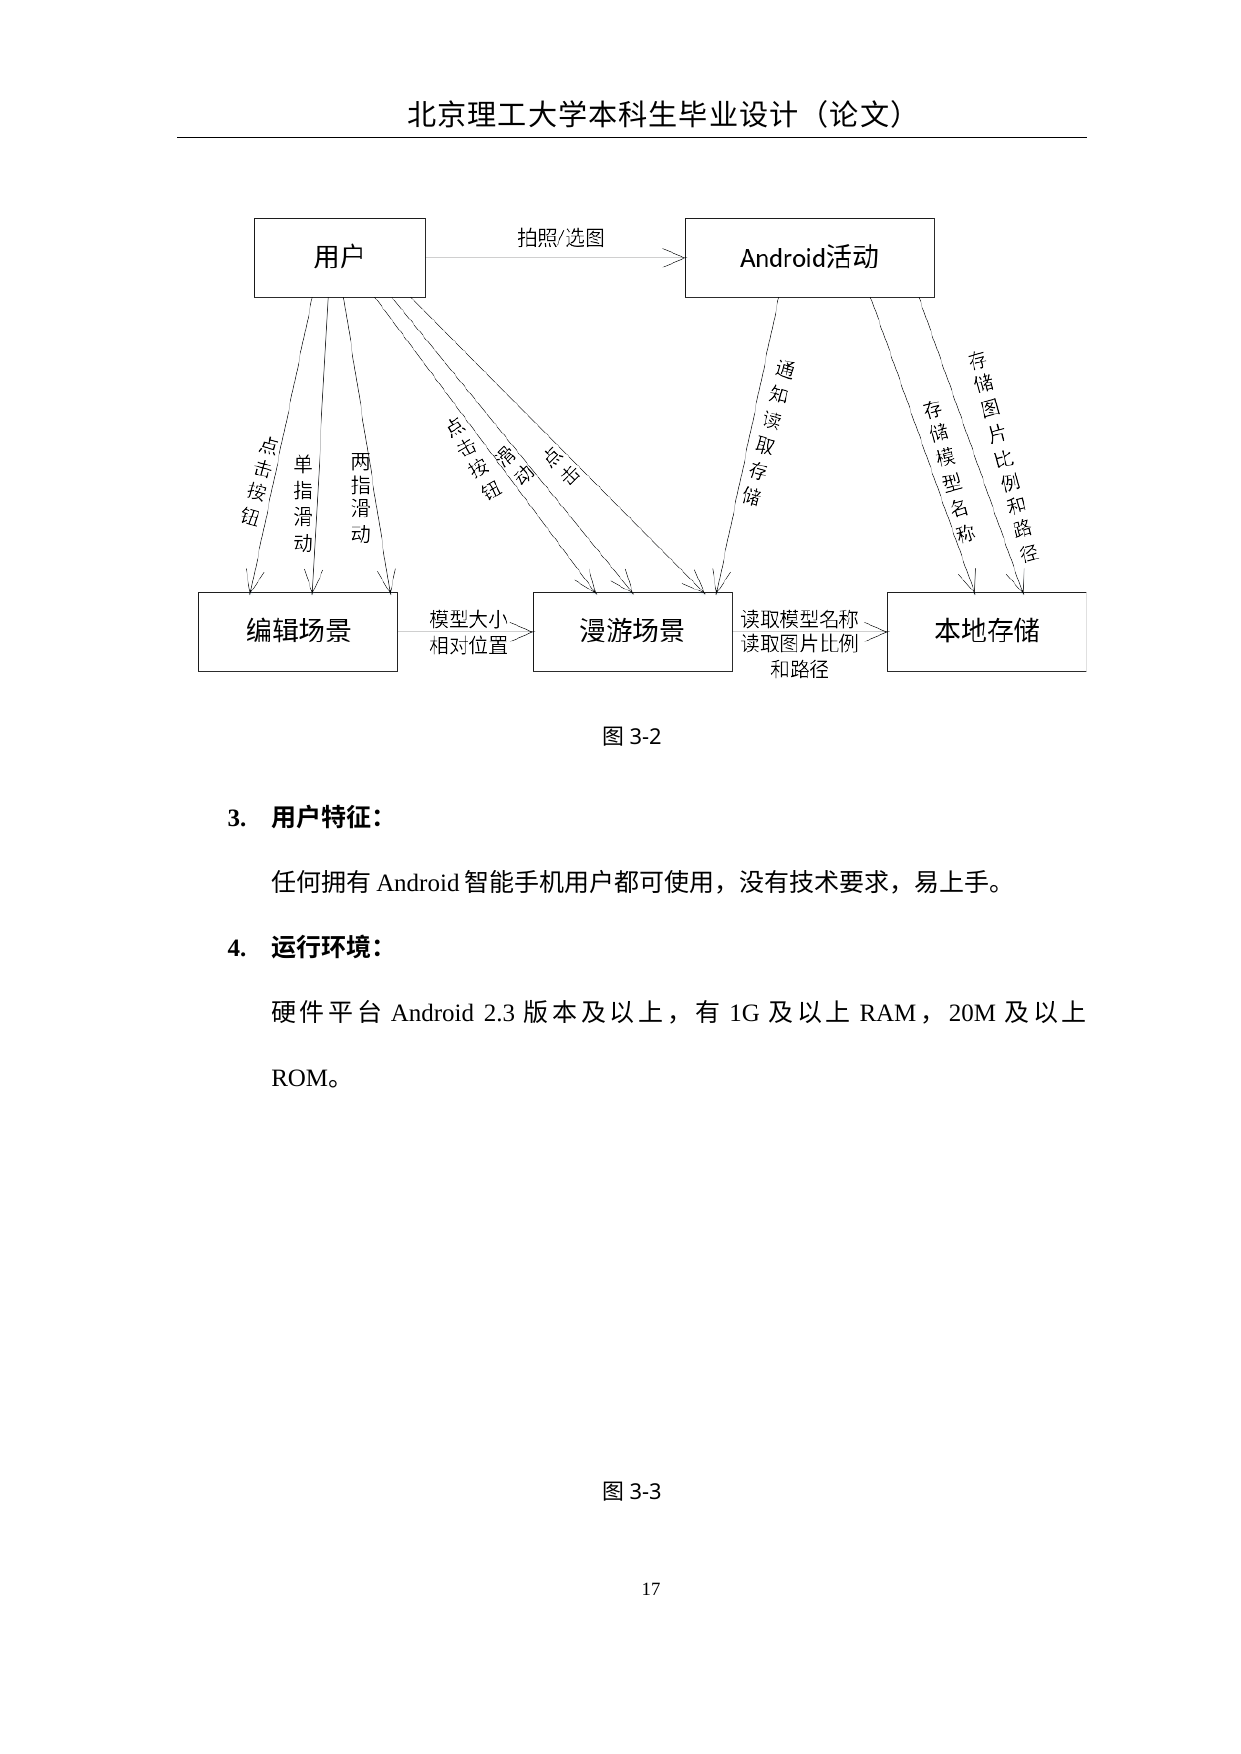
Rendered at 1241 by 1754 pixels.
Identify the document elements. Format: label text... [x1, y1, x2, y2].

list 硬件平台Android 2.3版本及以上，有1G及以上RAM，20M及以上ROM。 [271, 978, 1087, 1108]
list 用户特征： [227, 783, 1087, 848]
list 任何拥有Android智能手机用户都可使用，没有技术要求，易上手。 [271, 848, 1087, 913]
list 运行环境： [227, 913, 1087, 978]
